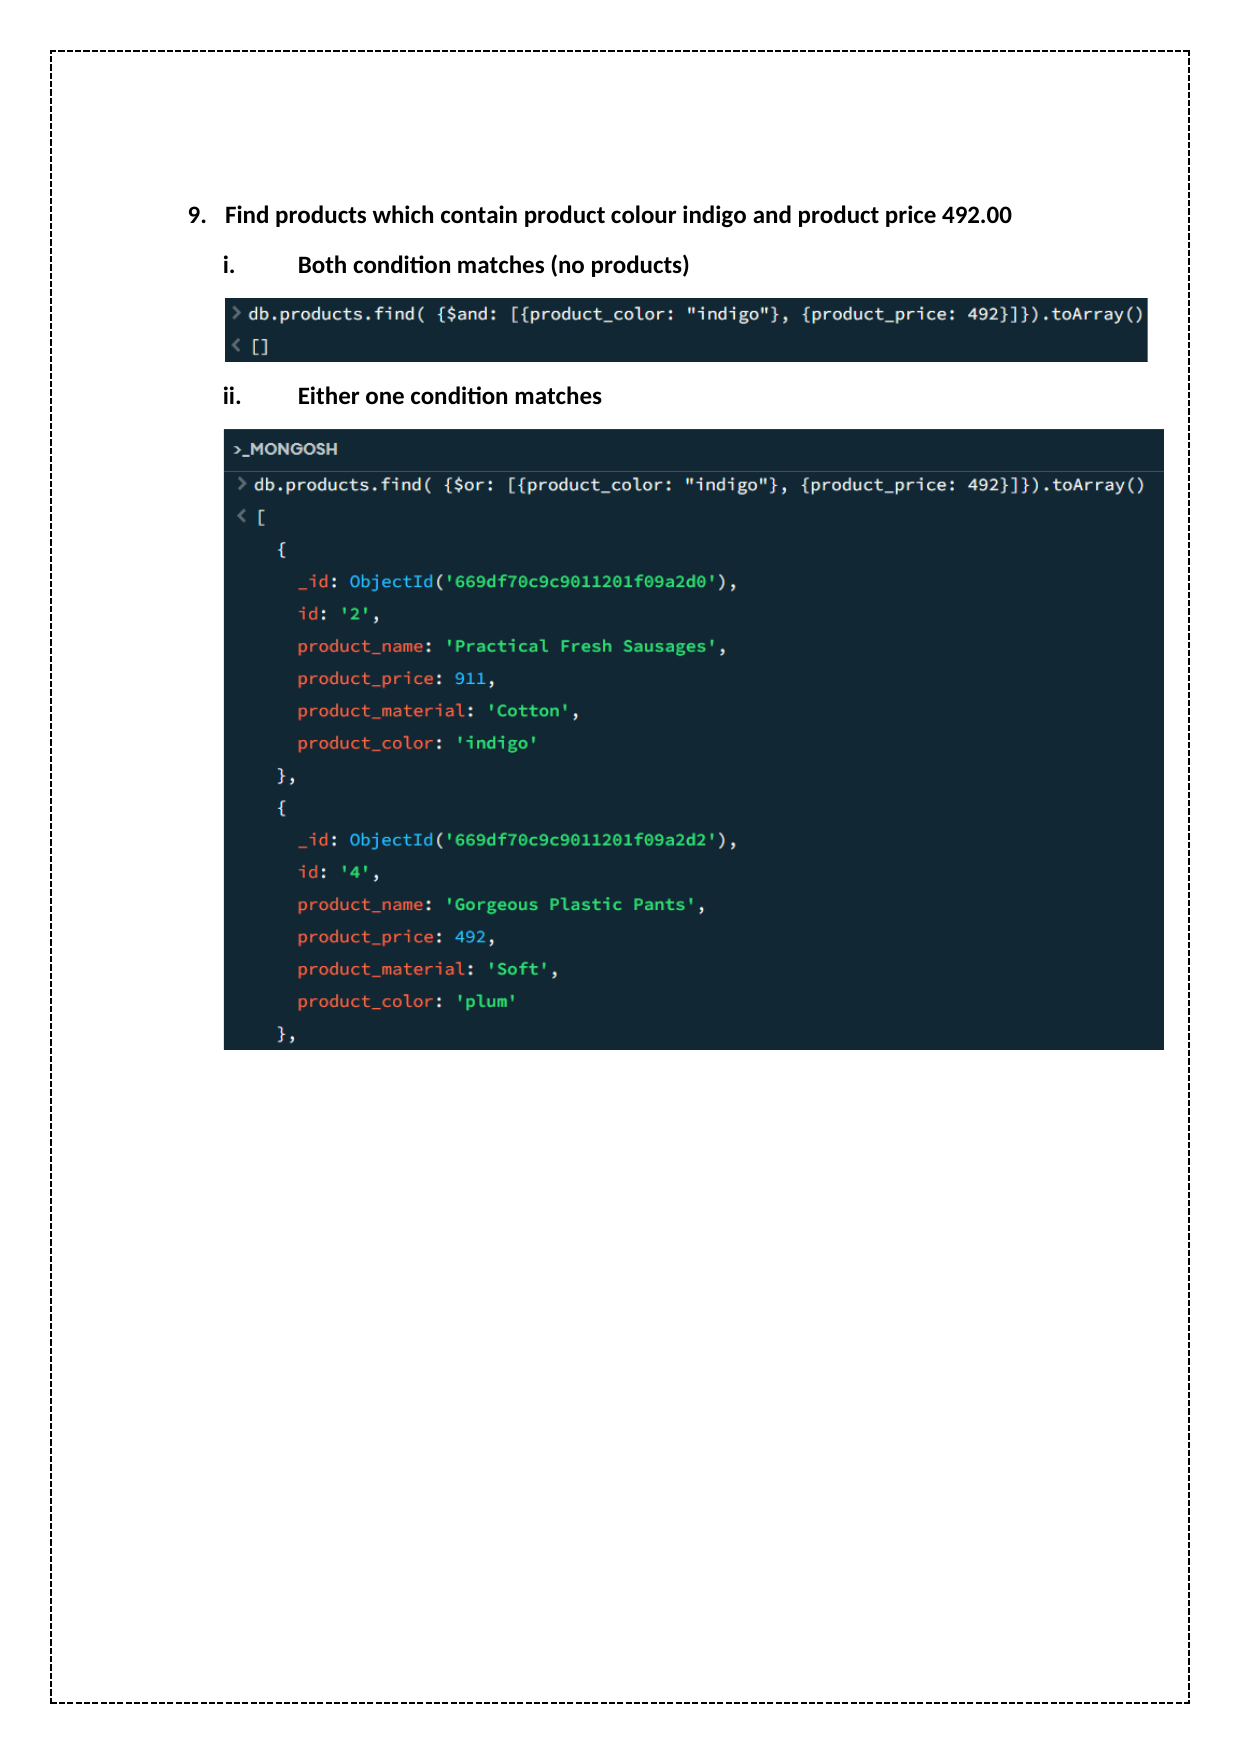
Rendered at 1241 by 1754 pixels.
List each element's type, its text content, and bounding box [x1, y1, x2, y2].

list Both condition matches (no products) [223, 249, 1090, 280]
list Either one condition matches [223, 380, 1090, 411]
list Find products which contain product colour indigo and product price 492.00 [187, 199, 1090, 230]
picture [223, 429, 1164, 1050]
picture [225, 298, 1148, 362]
